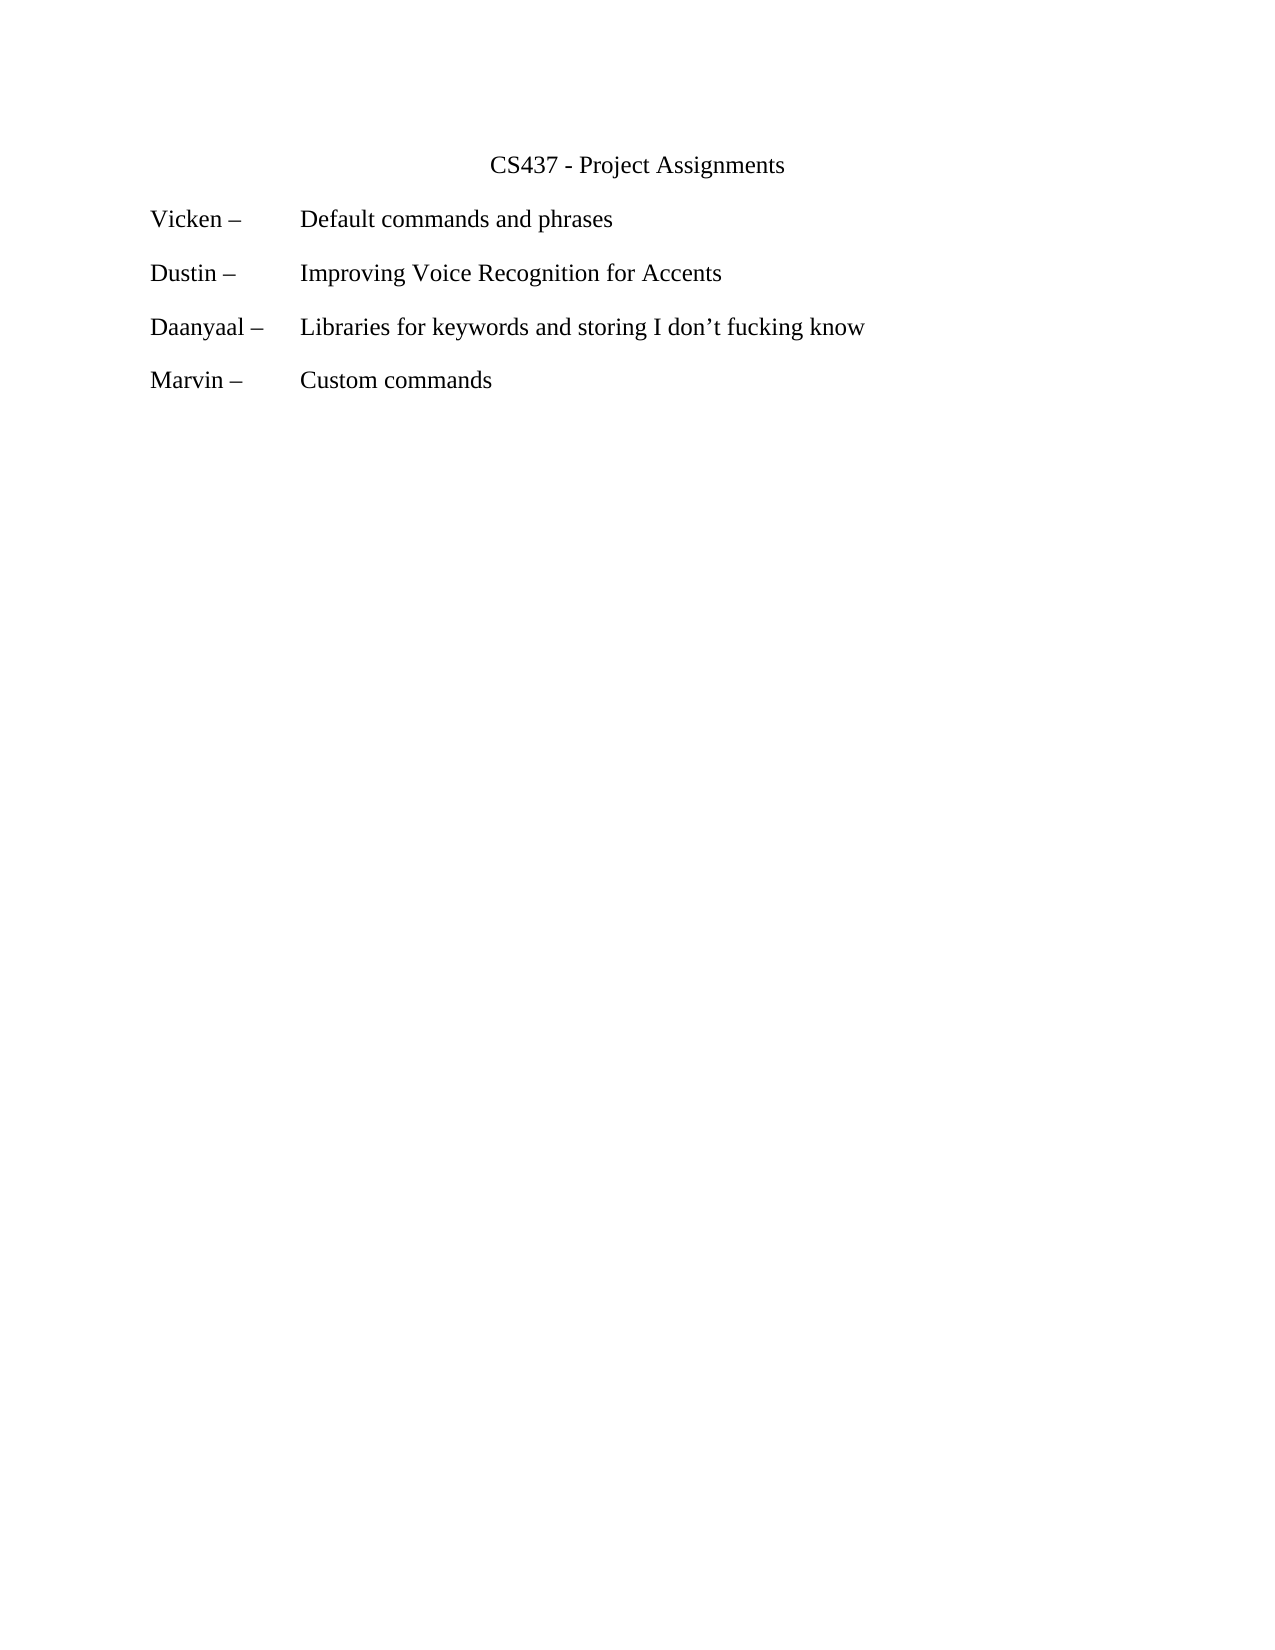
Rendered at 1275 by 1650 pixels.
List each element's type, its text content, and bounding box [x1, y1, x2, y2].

text Vicken – Default commands and phrases [150, 204, 1125, 233]
text CS437 - Project Assignments [150, 150, 1125, 179]
text Dustin – Improving Voice Recognition for Accents [150, 258, 1125, 286]
text Marvin – Custom commands [150, 365, 1125, 394]
text Daanyaal – Libraries for keywords and storing I don’t fucking know [150, 312, 1125, 340]
